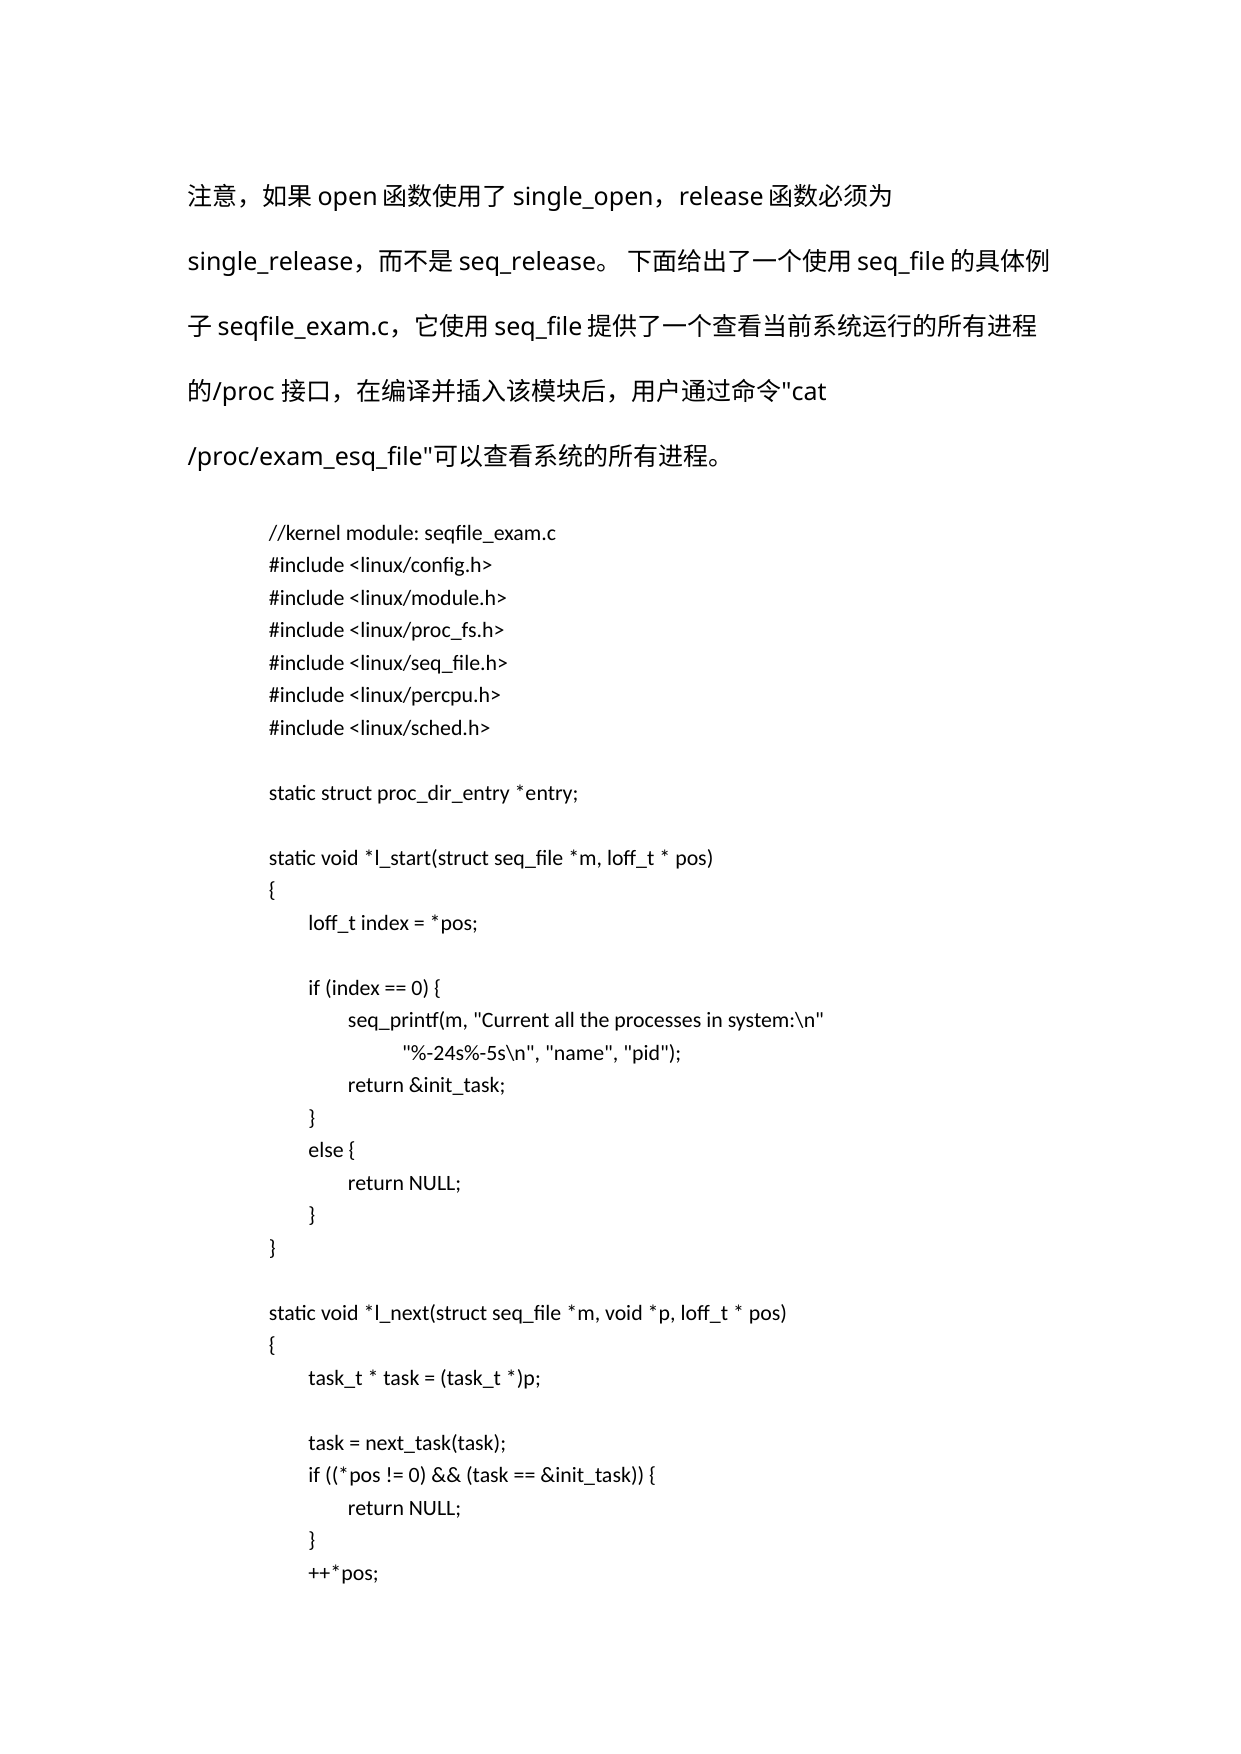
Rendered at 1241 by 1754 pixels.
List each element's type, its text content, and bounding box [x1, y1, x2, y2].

list #include <linux/percpu.h> [225, 679, 1053, 711]
list ++*pos; [225, 1556, 1053, 1589]
list return NULL; [225, 1166, 1053, 1199]
list } [225, 1101, 1053, 1134]
text 注意，如果open函数使用了single_open，release函数必须为single_release，而不是seq_release。 下面给出了一个使用seq_file的具体例子seqfile_exam.c，它使用seq_file提供了一个查看当前系统运行的所有进程的/proc 接口，在编译并插入该模块后，用户通过命令"cat /proc/exam_esq_file"可以查看系统的所有进程。 [187, 162, 1053, 487]
list else { [225, 1134, 1053, 1166]
list } [225, 1524, 1053, 1556]
list return NULL; [225, 1491, 1053, 1524]
list if (index == 0) { [225, 971, 1053, 1004]
list #include <linux/seq_file.h> [225, 646, 1053, 679]
list { [225, 874, 1053, 906]
list #include <linux/config.h> [225, 549, 1053, 581]
list } [225, 1231, 1053, 1264]
list return &init_task; [225, 1069, 1053, 1101]
list { [225, 1329, 1053, 1361]
list #include <linux/sched.h> [225, 711, 1053, 744]
list static struct proc_dir_entry *entry; [225, 776, 1053, 809]
list seq_printf(m, "Current all the processes in system:\n" [225, 1004, 1053, 1036]
list } [225, 1199, 1053, 1231]
list static void *l_start(struct seq_file *m, loff_t * pos) [225, 841, 1053, 874]
list static void *l_next(struct seq_file *m, void *p, loff_t * pos) [225, 1296, 1053, 1329]
list if ((*pos != 0) && (task == &init_task)) { [225, 1459, 1053, 1491]
list task_t * task = (task_t *)p; [225, 1361, 1053, 1394]
list "%-24s%-5s\n", "name", "pid"); [225, 1036, 1053, 1069]
list loff_t index = *pos; [225, 906, 1053, 939]
list //kernel module: seqfile_exam.c [225, 516, 1053, 549]
list #include <linux/module.h> [225, 581, 1053, 614]
list task = next_task(task); [225, 1426, 1053, 1459]
list #include <linux/proc_fs.h> [225, 614, 1053, 646]
